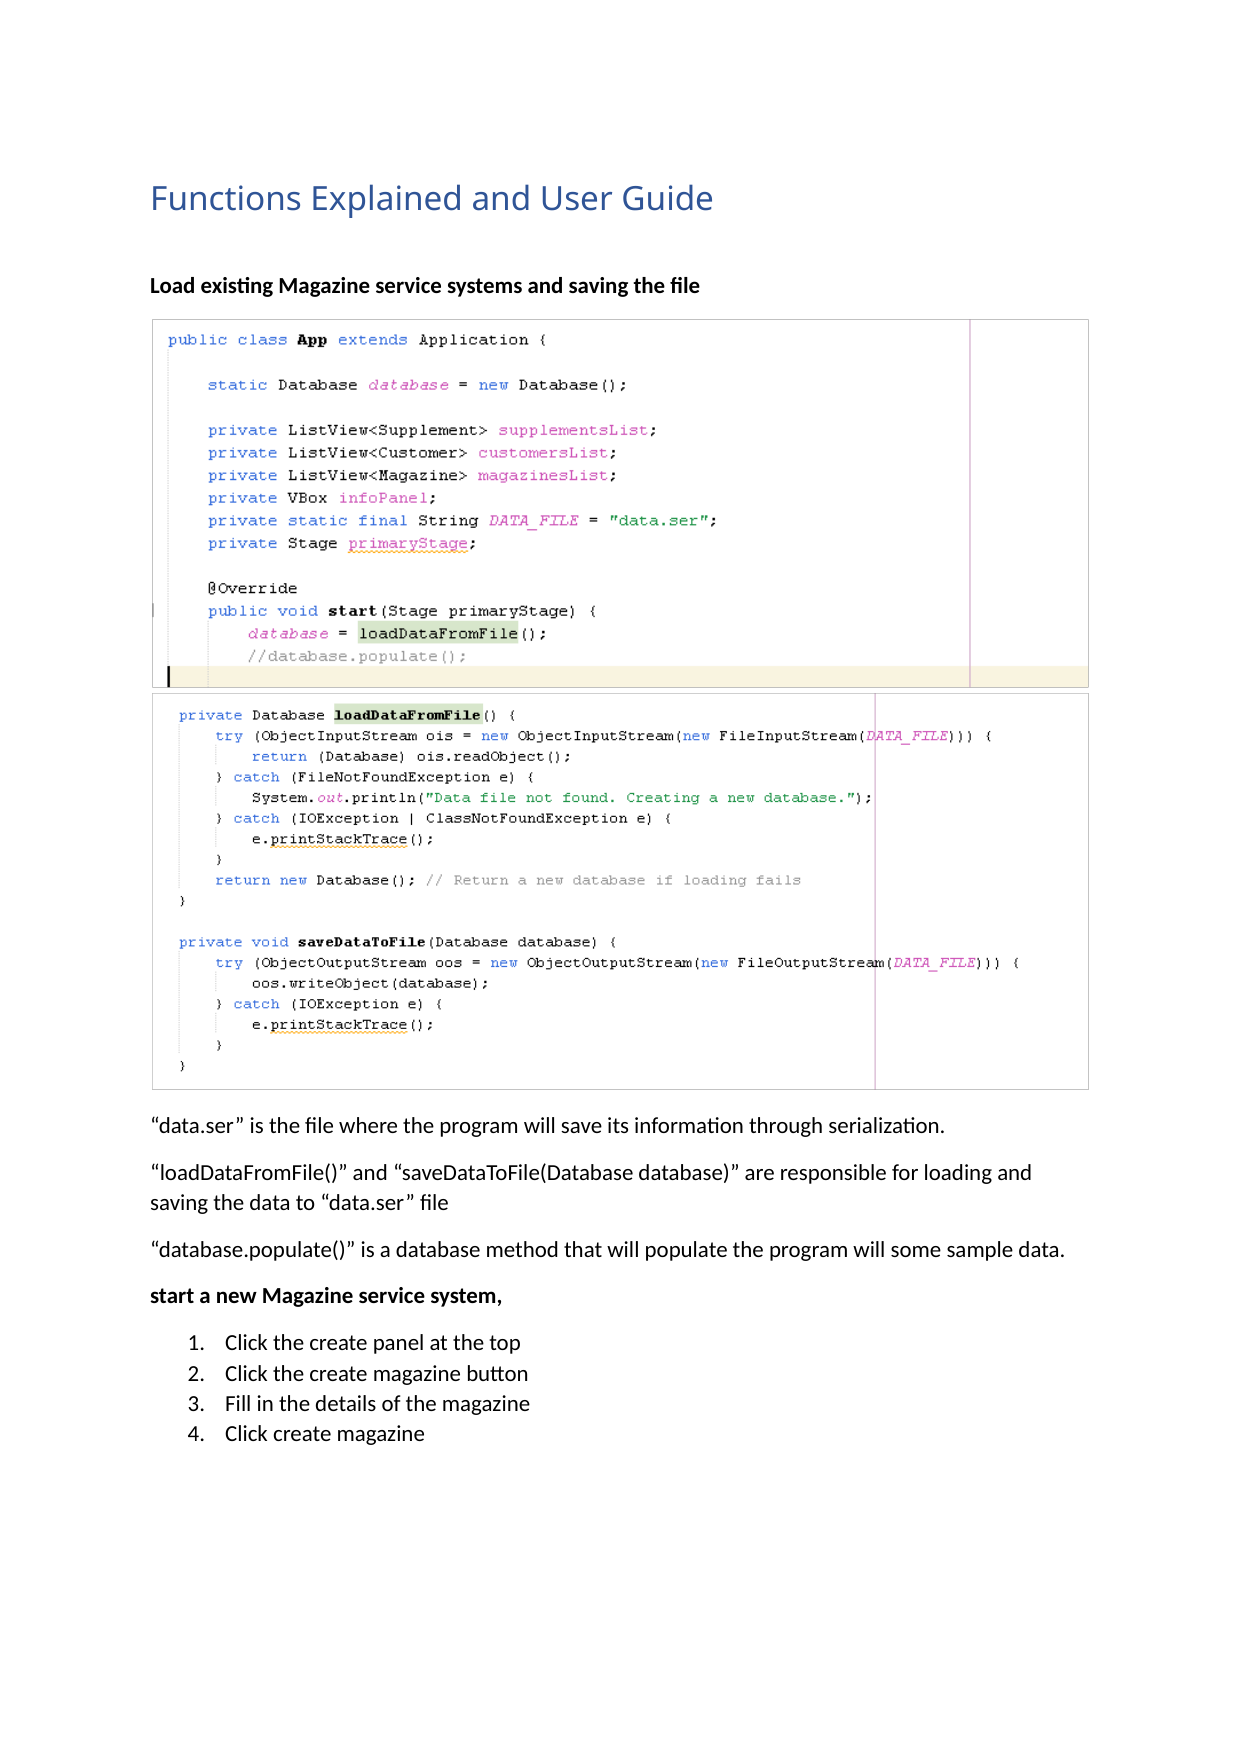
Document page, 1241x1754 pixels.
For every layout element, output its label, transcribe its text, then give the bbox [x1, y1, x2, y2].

text “loadDataFromFile()” and “saveDataToFile(Database database)” are responsible for loading and saving the data to “data.ser” file [150, 1158, 1090, 1216]
text Load existing Magazine service systems and saving the file [150, 271, 1090, 299]
text start a new Magazine service system, [150, 1282, 1090, 1310]
subtitle Functions Explained and User Guide [150, 175, 1090, 220]
list Click the create magazine button [187, 1359, 1090, 1387]
picture [150, 317, 1091, 690]
text “data.ser” is the file where the program will save its information through serialization. [150, 1111, 1090, 1139]
picture [150, 691, 1091, 1092]
list Fill in the details of the magazine [187, 1389, 1090, 1417]
list Click create magazine [187, 1419, 1090, 1447]
text “database.populate()” is a database method that will populate the program will some sample data. [150, 1235, 1090, 1263]
list Click the create panel at the top [187, 1328, 1090, 1357]
